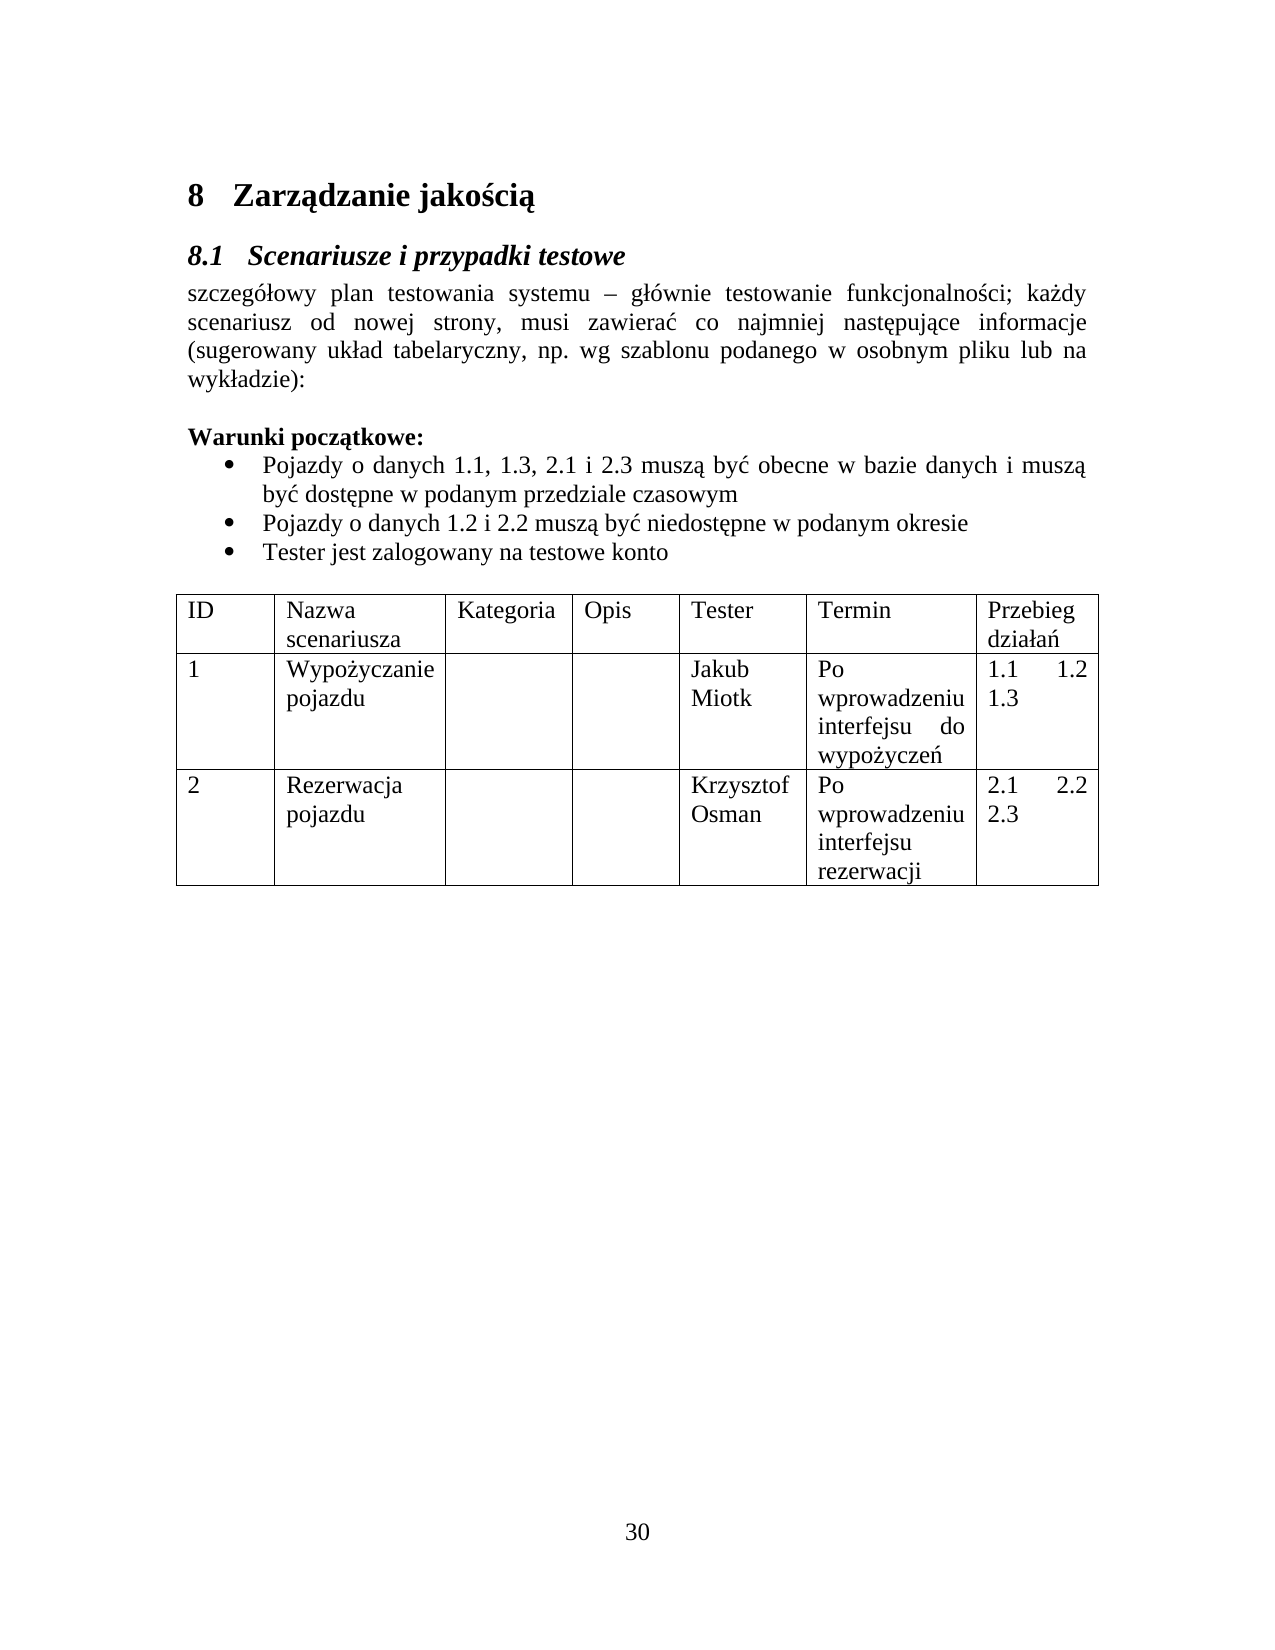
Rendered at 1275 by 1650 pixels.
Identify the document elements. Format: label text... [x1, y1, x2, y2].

table_header ID [177, 595, 274, 653]
table_header Tester [680, 595, 806, 653]
table_header Termin [807, 595, 976, 653]
table_cell Wypożyczanie pojazdu [275, 654, 445, 769]
table_cell [573, 770, 679, 885]
table_header Przebieg działań [977, 595, 1098, 653]
table_header Nazwa scenariusza [275, 595, 445, 653]
table_cell 1 [177, 654, 274, 769]
table_cell 2.1 2.2 2.3 [977, 770, 1098, 885]
table_cell 2 [177, 770, 274, 885]
table_cell Po wprowadzeniu interfejsu do wypożyczeń [807, 654, 976, 769]
table_cell Rezerwacja pojazdu [275, 770, 445, 885]
list Pojazdy o danych 1.1, 1.3, 2.1 i 2.3 muszą być obecne w bazie danych i muszą być dostępne w podanym przedziale czasowym [225, 451, 1087, 508]
table_cell 1.1 1.2 1.3 [977, 654, 1098, 769]
subtitle Zarządzanie jakością [187, 175, 1087, 213]
table_cell Krzysztof Osman [680, 770, 806, 885]
table_cell Po wprowadzeniu interfejsu rezerwacji [807, 770, 976, 885]
subtitle Scenariusze i przypadki testowe [187, 238, 1087, 272]
table_header Opis [573, 595, 679, 653]
text Warunki początkowe: [187, 422, 1087, 451]
table_cell [446, 654, 572, 769]
list Pojazdy o danych 1.2 i 2.2 muszą być niedostępne w podanym okresie [225, 508, 1087, 537]
text szczegółowy plan testowania systemu – głównie testowanie funkcjonalności; każdy scenariusz od nowej strony, musi zawierać co najmniej następujące informacje (sugerowany układ tabelaryczny, np. wg szablonu podanego w osobnym pliku lub na wykładzie): [187, 278, 1087, 393]
table_cell [446, 770, 572, 885]
table_cell [573, 654, 679, 769]
table_header Kategoria [446, 595, 572, 653]
list Tester jest zalogowany na testowe konto [225, 537, 1087, 566]
table_cell Jakub Miotk [680, 654, 806, 769]
